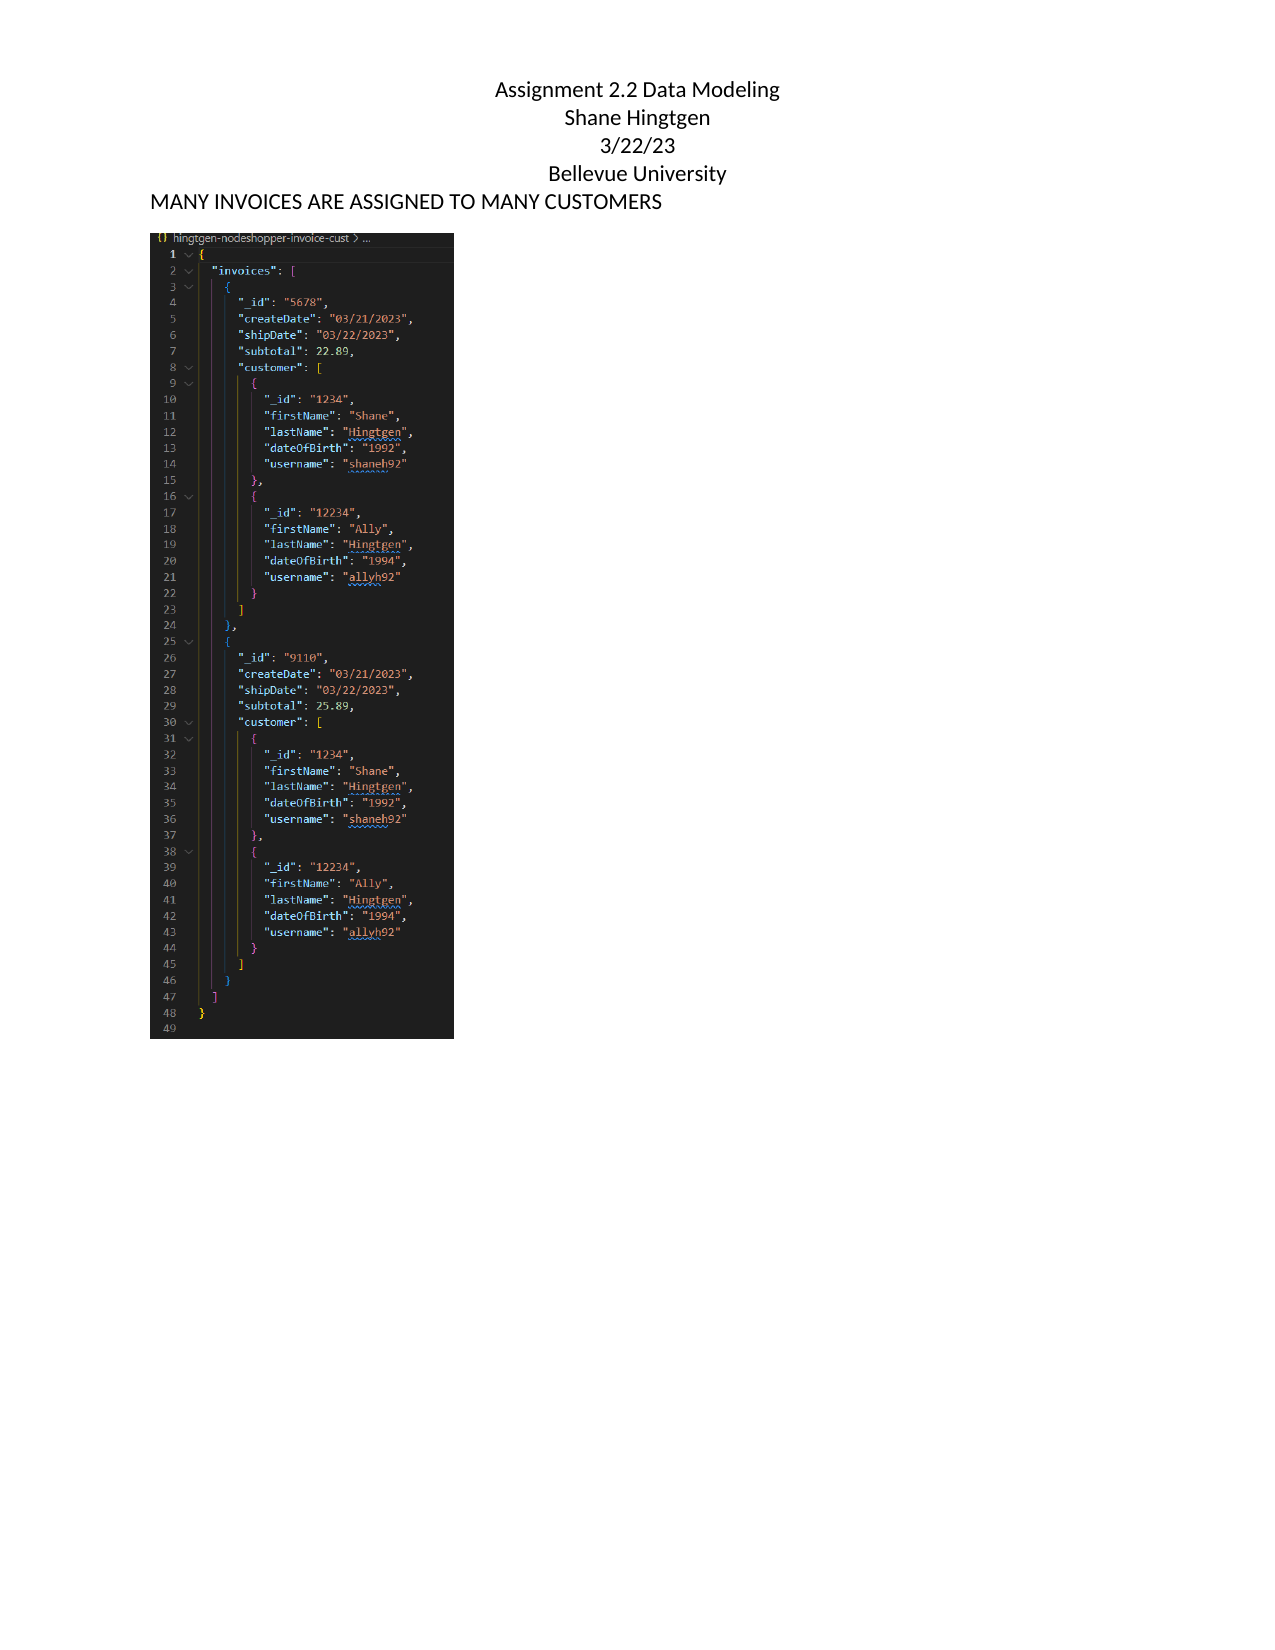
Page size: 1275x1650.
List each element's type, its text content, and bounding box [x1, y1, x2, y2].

text MANY INVOICES ARE ASSIGNED TO MANY CUSTOMERS [150, 187, 1125, 215]
picture [150, 233, 454, 1039]
